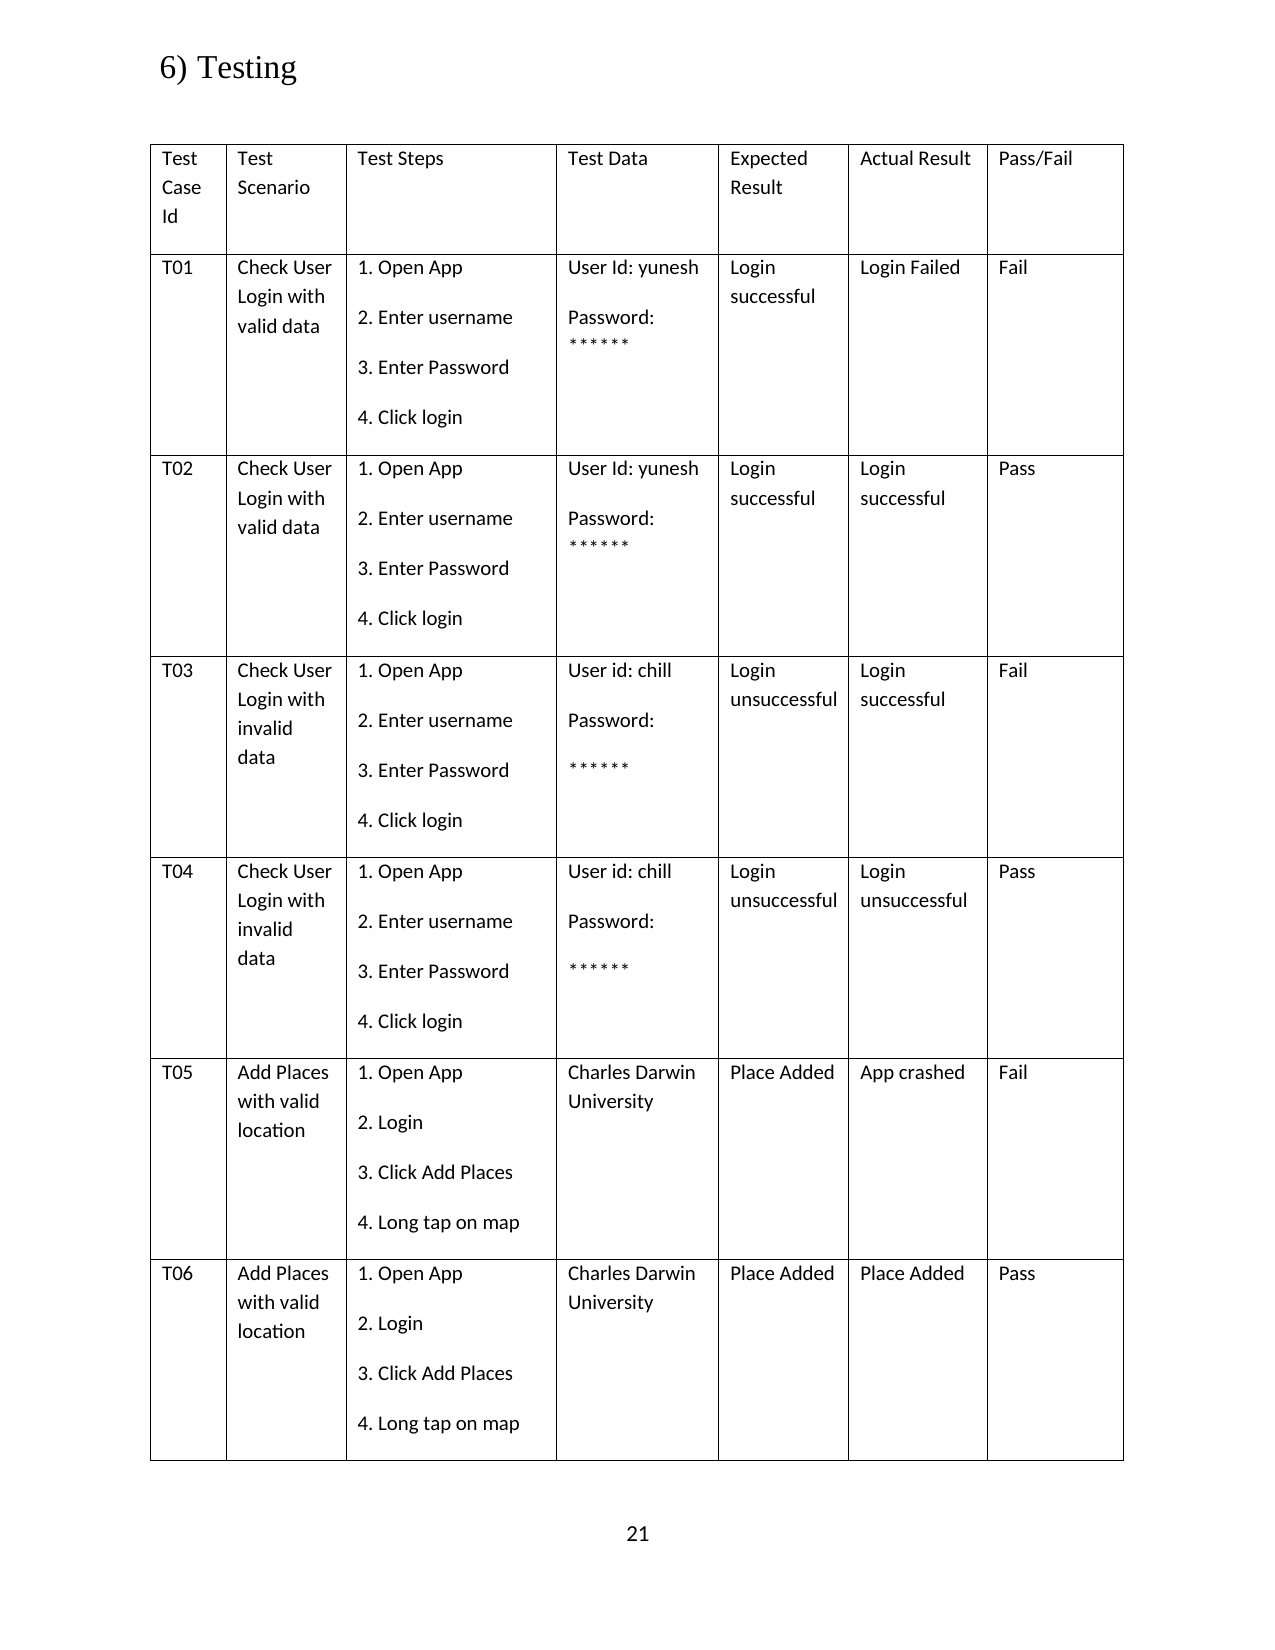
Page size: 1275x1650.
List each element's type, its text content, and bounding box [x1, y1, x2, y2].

table_cell Login Failed [849, 255, 987, 454]
table_cell User id: chill Password: ****** [557, 657, 718, 857]
table_cell T04 [151, 858, 226, 1058]
table_cell Login unsuccessful [849, 858, 987, 1058]
table_cell Check User Login with valid data [227, 255, 346, 454]
table_cell Place Added [849, 1260, 987, 1460]
table_cell 1. Open App 2. Enter username 3. Enter Password 4. Click login [347, 456, 556, 656]
table_cell Add Places with valid location [227, 1059, 346, 1259]
subtitle Testing [159, 47, 1125, 85]
table_cell Charles Darwin University [557, 1260, 718, 1460]
table_cell Fail [988, 255, 1123, 454]
table_cell T05 [151, 1059, 226, 1259]
table_cell User Id: yunesh Password: ****** [557, 255, 718, 454]
table_cell Fail [988, 1059, 1123, 1259]
table_header Test Scenario [227, 145, 346, 253]
table_cell Pass [988, 456, 1123, 656]
table_cell 1. Open App 2. Enter username 3. Enter Password 4. Click login [347, 858, 556, 1058]
table_header Pass/Fail [988, 145, 1123, 253]
table_cell Check User Login with invalid data [227, 858, 346, 1058]
table_cell Check User Login with valid data [227, 456, 346, 656]
table_cell 1. Open App 2. Enter username 3. Enter Password 4. Click login [347, 255, 556, 454]
table_cell User Id: yunesh Password: ****** [557, 456, 718, 656]
table_cell Login successful [849, 657, 987, 857]
table_cell 1. Open App 2. Login 3. Click Add Places 4. Long tap on map [347, 1059, 556, 1259]
table_header Test Steps [347, 145, 556, 253]
table_cell T01 [151, 255, 226, 454]
table_header Actual Result [849, 145, 987, 253]
table_header Test Data [557, 145, 718, 253]
table_cell App crashed [849, 1059, 987, 1259]
table_cell 1. Open App 2. Enter username 3. Enter Password 4. Click login [347, 657, 556, 857]
table_cell Add Places with valid location [227, 1260, 346, 1460]
table_cell T03 [151, 657, 226, 857]
table_cell Pass [988, 858, 1123, 1058]
table_cell Place Added [719, 1260, 848, 1460]
table_cell Login unsuccessful [719, 657, 848, 857]
table_cell User id: chill Password: ****** [557, 858, 718, 1058]
table_header Expected Result [719, 145, 848, 253]
table_cell Pass [988, 1260, 1123, 1460]
table_cell Login successful [719, 456, 848, 656]
table_cell Charles Darwin University [557, 1059, 718, 1259]
table_cell Login successful [849, 456, 987, 656]
table_cell 1. Open App 2. Login 3. Click Add Places 4. Long tap on map [347, 1260, 556, 1460]
table_cell Place Added [719, 1059, 848, 1259]
table_cell Check User Login with invalid data [227, 657, 346, 857]
table_cell T06 [151, 1260, 226, 1460]
table_cell Login successful [719, 255, 848, 454]
table_header Test Case Id [151, 145, 226, 253]
table_cell T02 [151, 456, 226, 656]
table_cell Fail [988, 657, 1123, 857]
table_cell Login unsuccessful [719, 858, 848, 1058]
